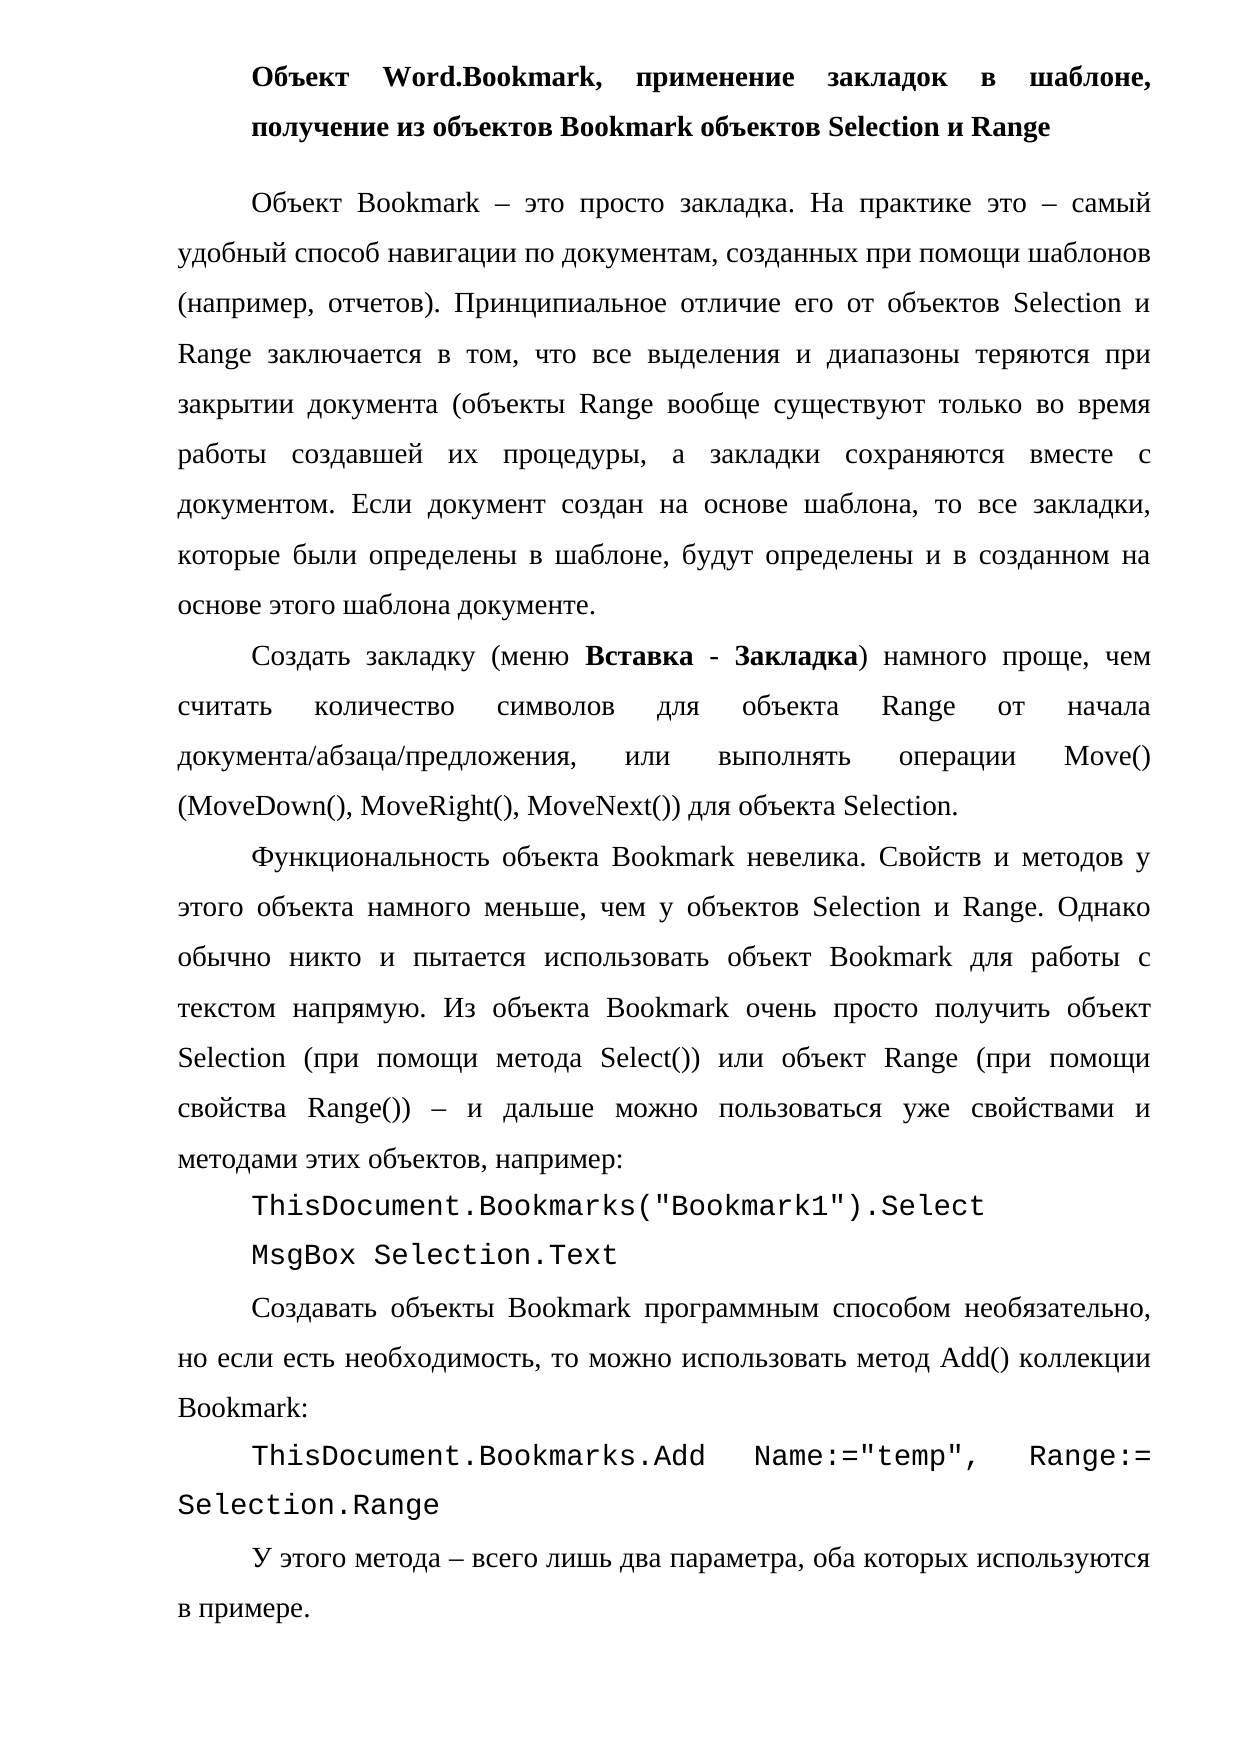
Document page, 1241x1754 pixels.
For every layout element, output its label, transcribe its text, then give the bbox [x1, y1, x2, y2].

text Объект Bookmark – это просто закладка. На практике это – самый удобный способ навигации по документам, созданных при помощи шаблонов (например, отчетов). Принципиальное отличие его от объектов Selection и Range заключается в том, что все выделения и диапазоны теряются при закрытии документа (объекты Range вообще существуют только во время работы создавшей их процедуры, а закладки сохраняются вместе с документом. Если документ создан на основе шаблона, то все закладки, которые были определены в шаблоне, будут определены и в созданном на основе этого шаблона документе. [177, 185, 1152, 621]
subtitle Объект Word.Bookmark, применение закладок в шаблоне, получение из объектов Bookmark объектов Selection и Range [251, 59, 1152, 143]
text MsgBox Selection.Text [177, 1241, 1152, 1273]
text ThisDocument.Bookmarks.Add Name:="temp", Range:= Selection.Range [177, 1441, 1152, 1523]
text Функциональность объекта Bookmark невелика. Свойств и методов у этого объекта намного меньше, чем у объектов Selection и Range. Однако обычно никто и пытается использовать объект Bookmark для работы с текстом напрямую. Из объекта Bookmark очень просто получить объект Selection (при помощи метода Select()) или объект Range (при помощи свойства Range()) – и дальше можно пользоваться уже свойствами и методами этих объектов, например: [177, 839, 1152, 1174]
text У этого метода – всего лишь два параметра, оба которых используются в примере. [177, 1540, 1152, 1624]
text ThisDocument.Bookmarks("Bookmark1").Select [177, 1191, 1152, 1224]
text Создать закладку (меню Вставка - Закладка) намного проще, чем считать количество символов для объекта Range от начала документа/абзаца/предложения, или выполнять операции Move() (MoveDown(), MoveRight(), MoveNext()) для объекта Selection. [177, 638, 1152, 822]
text Создавать объекты Bookmark программным способом необязательно, но если есть необходимость, то можно использовать метод Add() коллекции Bookmark: [177, 1290, 1152, 1424]
